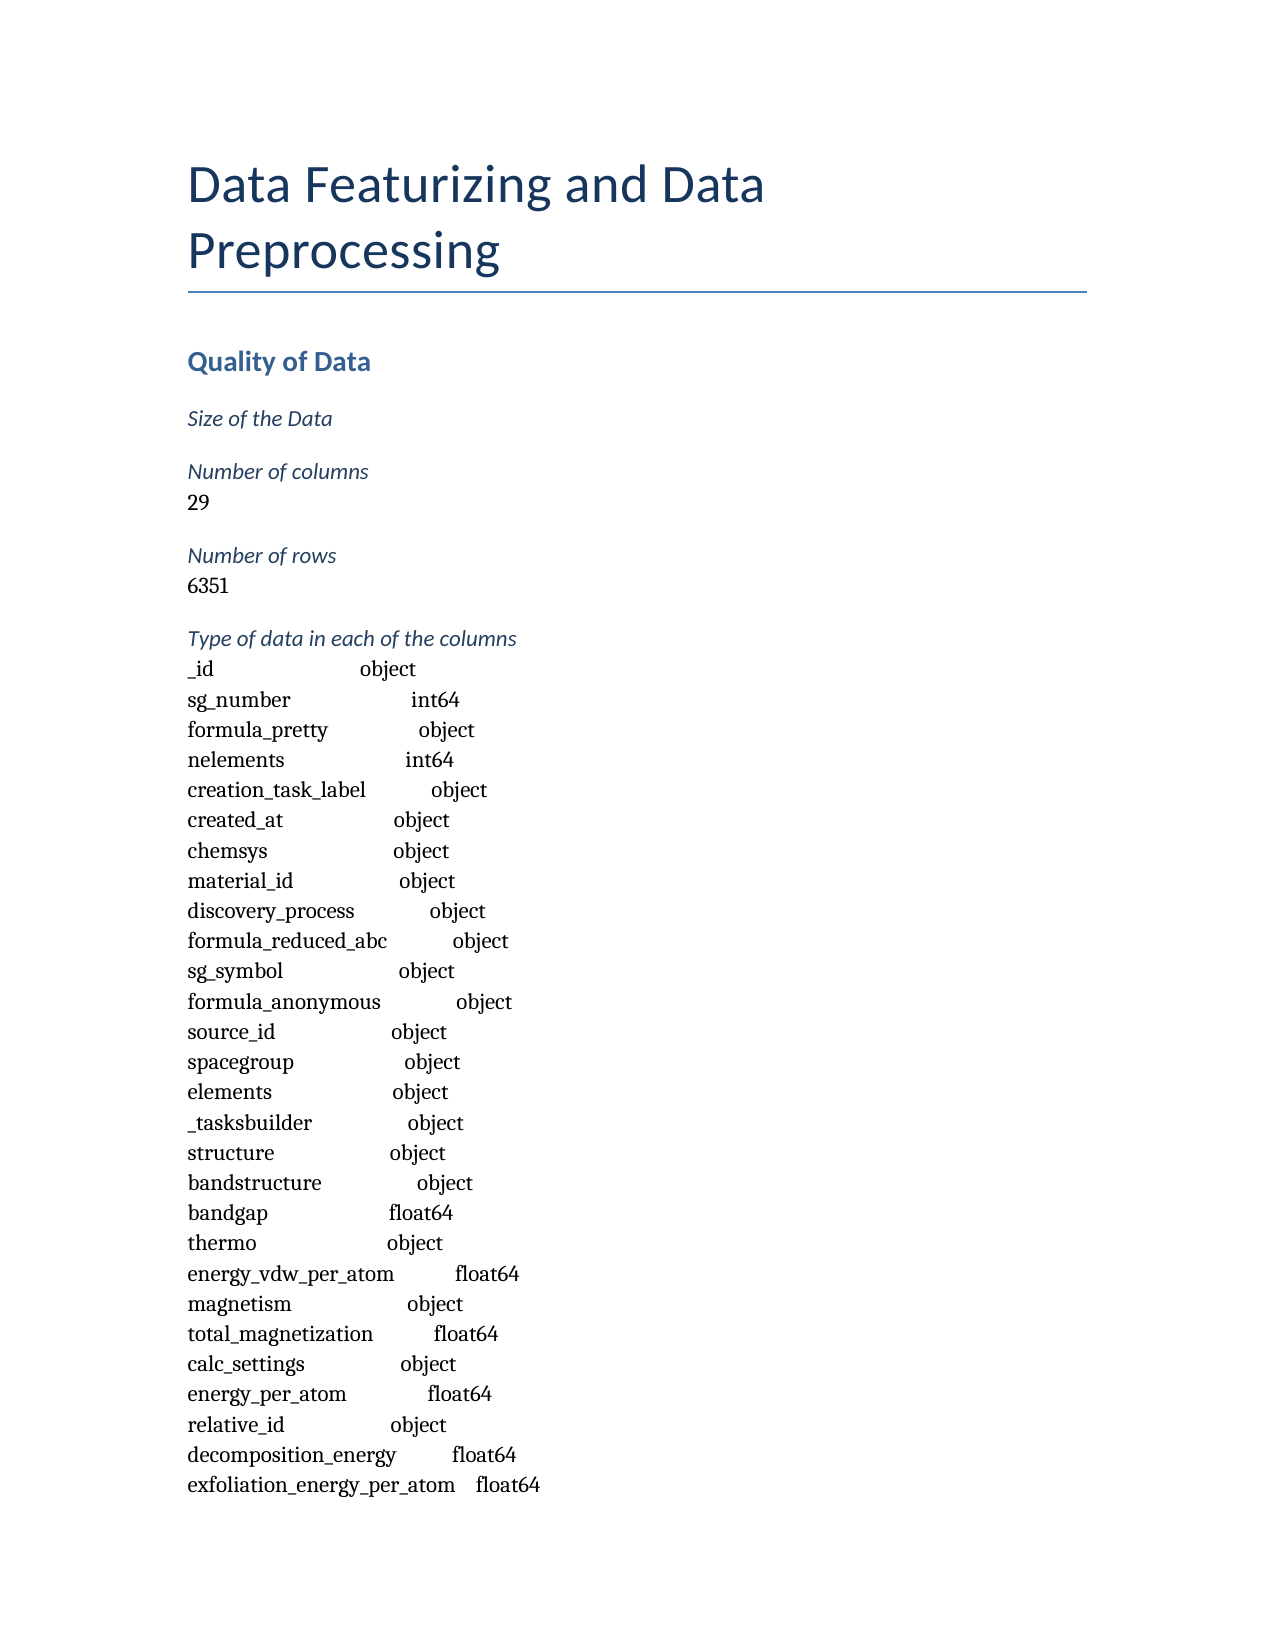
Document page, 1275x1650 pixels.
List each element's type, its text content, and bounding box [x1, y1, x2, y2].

text 29 [187, 490, 1087, 516]
subtitle Type of data in each of the columns [187, 624, 1087, 652]
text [187, 656, 1087, 1498]
subtitle Number of columns [187, 457, 1087, 486]
subtitle Number of rows [187, 541, 1087, 569]
title Data Featurizing and Data Preprocessing [187, 150, 1087, 293]
subtitle Size of the Data [187, 404, 1087, 432]
subtitle Quality of Data [187, 343, 1087, 378]
text 6351 [187, 573, 1087, 599]
